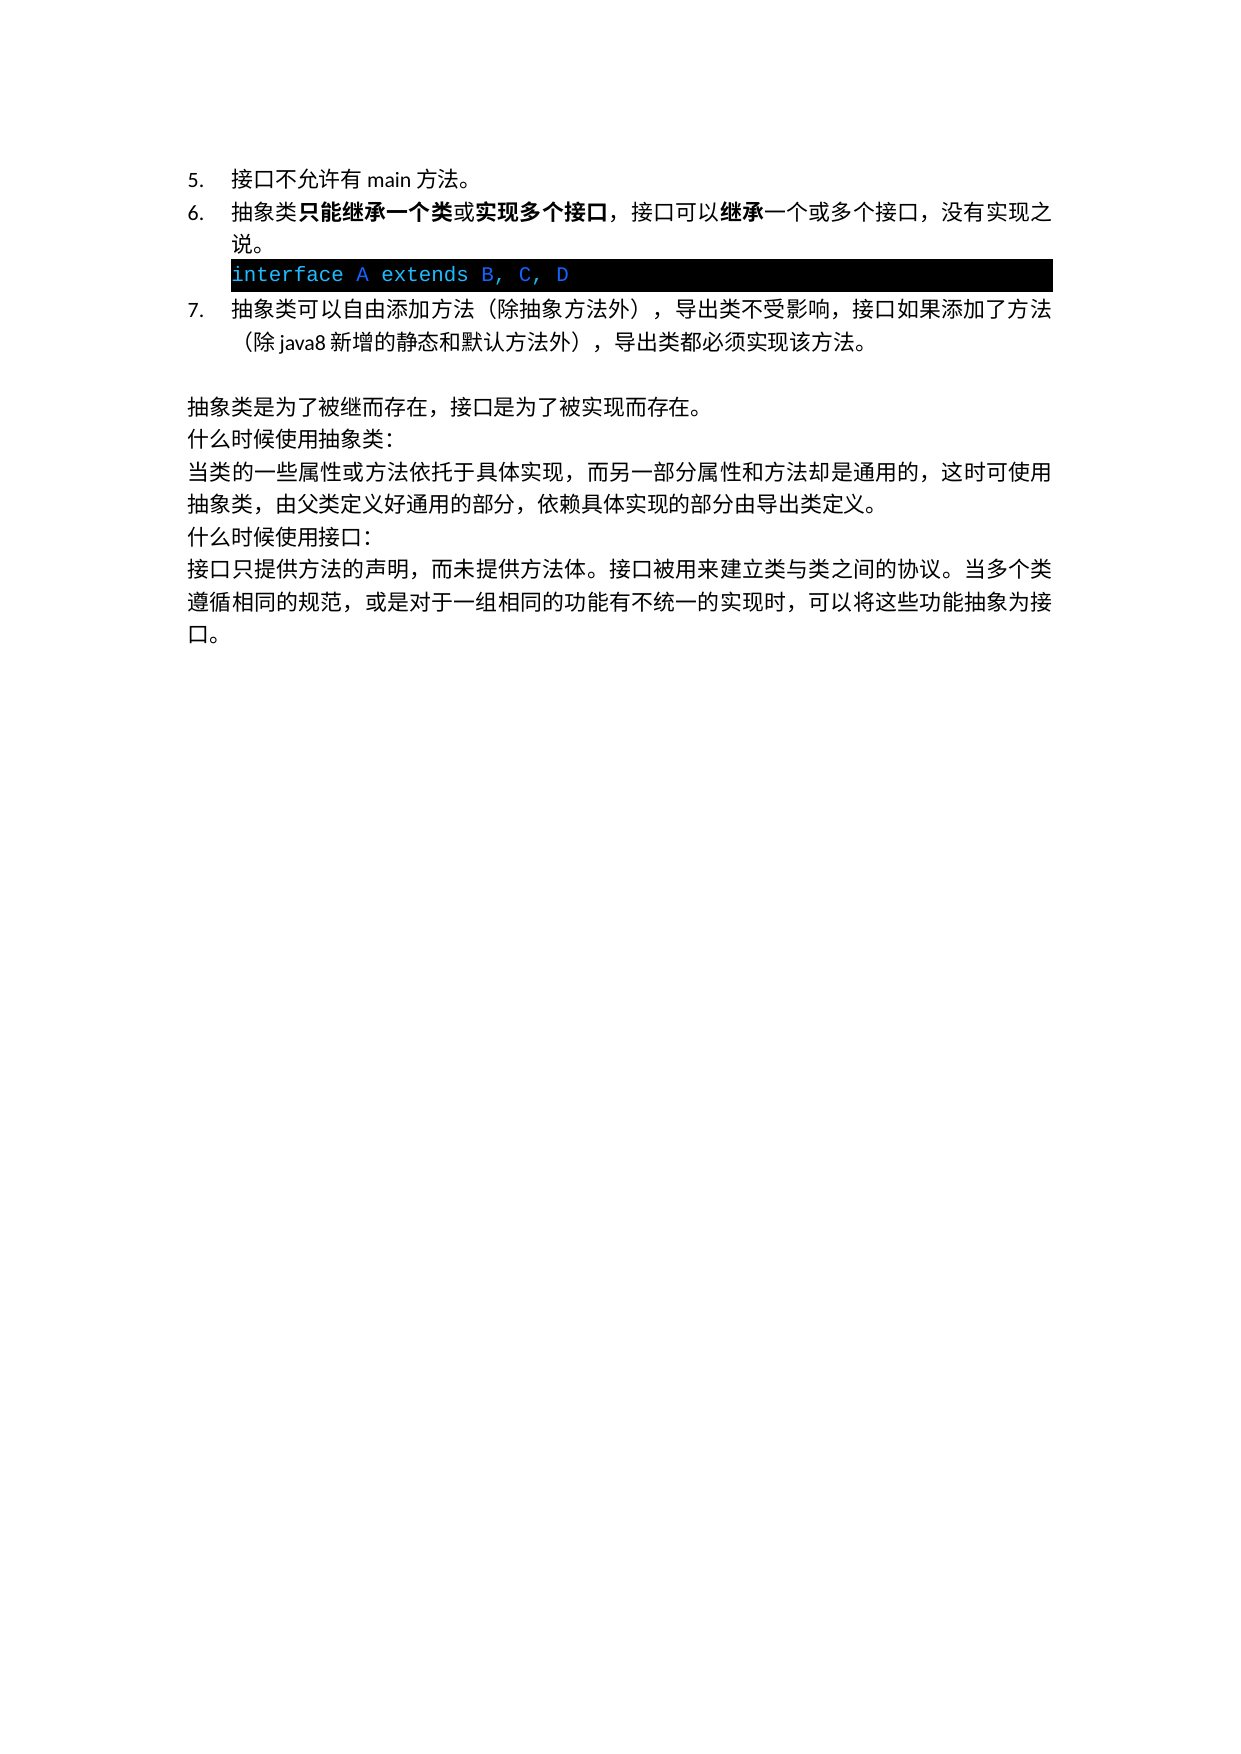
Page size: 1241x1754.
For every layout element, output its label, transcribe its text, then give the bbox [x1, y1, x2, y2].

text 什么时候使用抽象类： [187, 422, 1053, 454]
text 接口只提供方法的声明，而未提供方法体。接口被用来建立类与类之间的协议。当多个类遵循相同的规范，或是对于一组相同的功能有不统一的实现时，可以将这些功能抽象为接口。 [187, 552, 1053, 649]
list 接口不允许有main方法。 [187, 162, 1053, 194]
list 抽象类可以自由添加方法（除抽象方法外），导出类不受影响，接口如果添加了方法（除java8新增的静态和默认方法外），导出类都必须实现该方法。 [187, 292, 1053, 357]
list interface A extends B, C, D [231, 259, 1053, 292]
text 抽象类是为了被继而存在，接口是为了被实现而存在。 [187, 389, 1053, 422]
text 当类的一些属性或方法依托于具体实现，而另一部分属性和方法却是通用的，这时可使用抽象类，由父类定义好通用的部分，依赖具体实现的部分由导出类定义。 [187, 454, 1053, 519]
text 什么时候使用接口： [187, 519, 1053, 552]
list 抽象类只能继承一个类或实现多个接口，接口可以继承一个或多个接口，没有实现之说。 [187, 194, 1053, 259]
